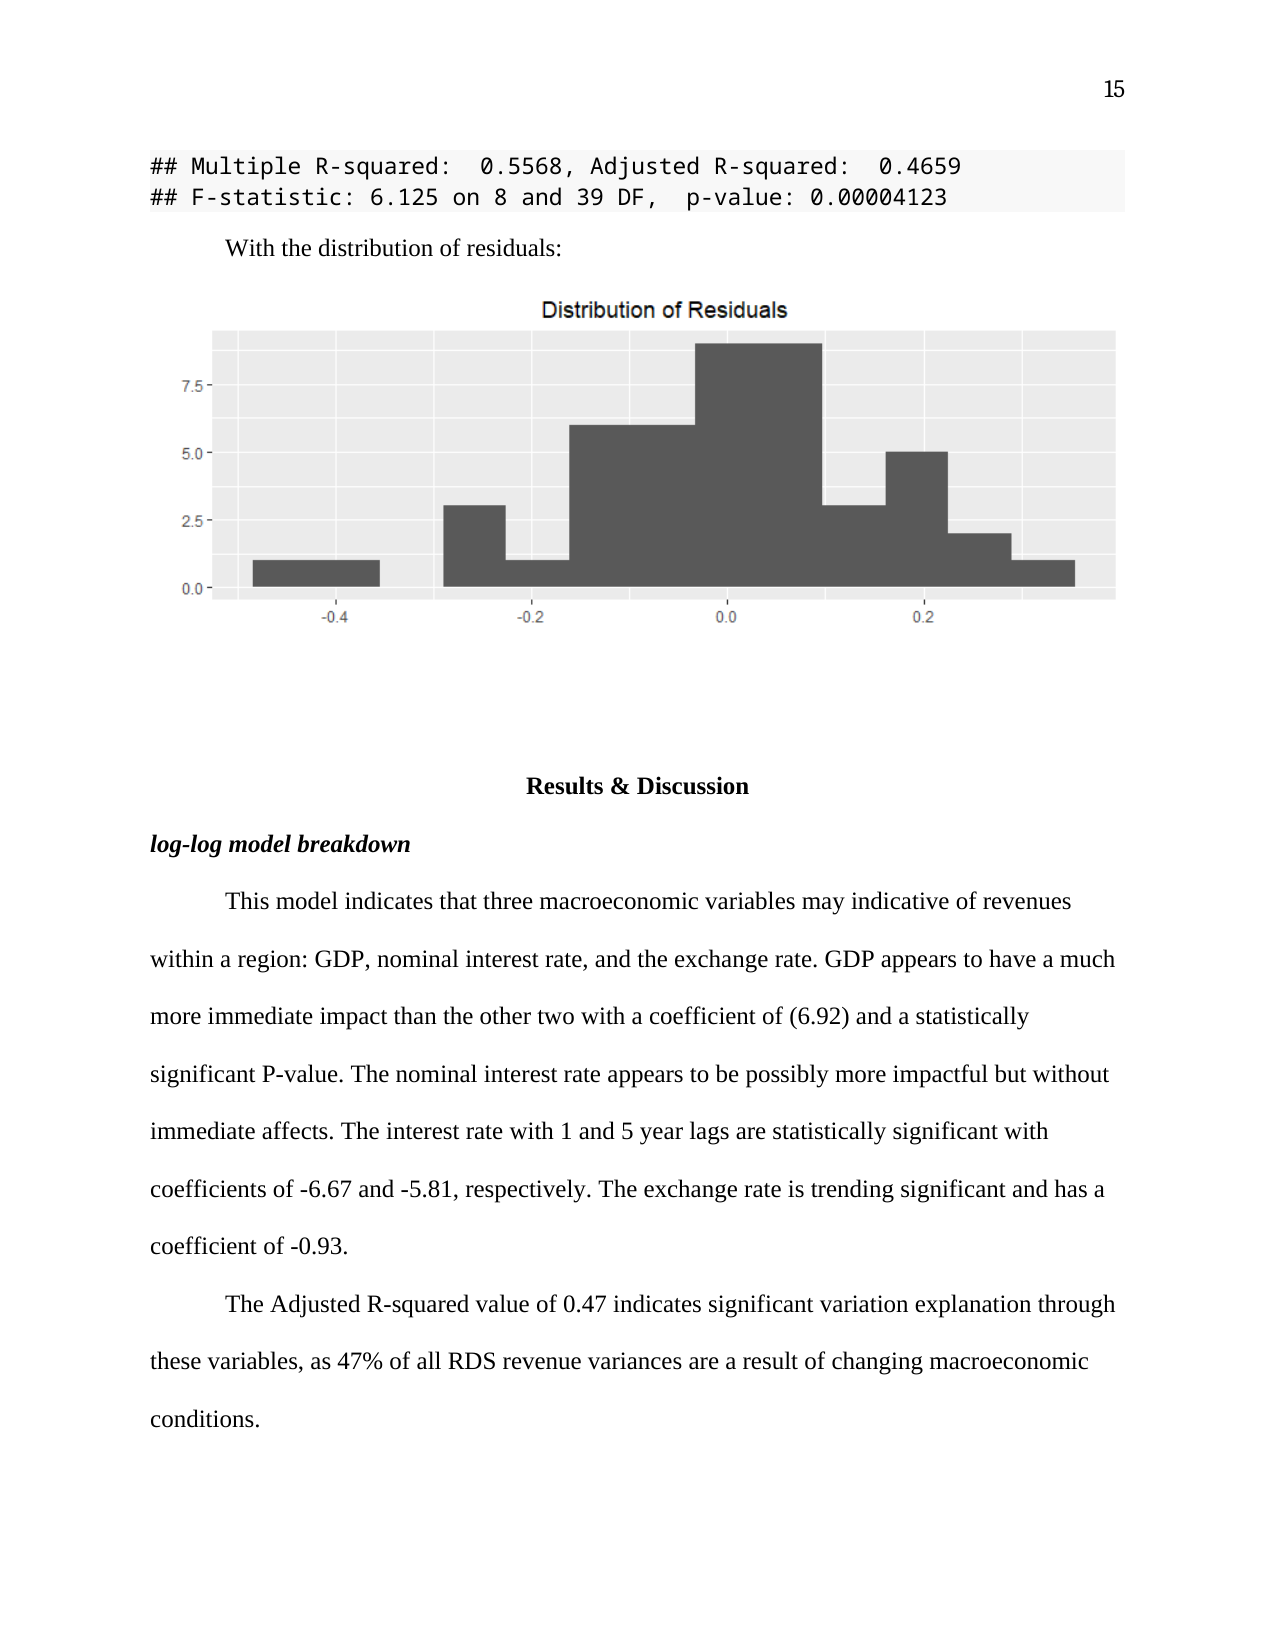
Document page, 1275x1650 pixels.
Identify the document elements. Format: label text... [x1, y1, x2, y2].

subtitle Results & Discussion [150, 771, 1125, 800]
text With the distribution of residuals: [150, 233, 1125, 262]
picture [150, 290, 1125, 657]
text The Adjusted R-squared value of 0.47 indicates significant variation explanation through these variables, as 47% of all RDS revenue variances are a result of changing macroeconomic conditions. [150, 1289, 1125, 1433]
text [150, 150, 1125, 212]
text This model indicates that three macroeconomic variables may indicative of revenues within a region: GDP, nominal interest rate, and the exchange rate. GDP appears to have a much more immediate impact than the other two with a coefficient of (6.92) and a statistically significant P-value. The nominal interest rate appears to be possibly more impactful but without immediate affects. The interest rate with 1 and 5 year lags are statistically significant with coefficients of -6.67 and -5.81, respectively. The exchange rate is trending significant and has a coefficient of -0.93. [150, 886, 1125, 1260]
subtitle log-log model breakdown [150, 829, 1125, 858]
